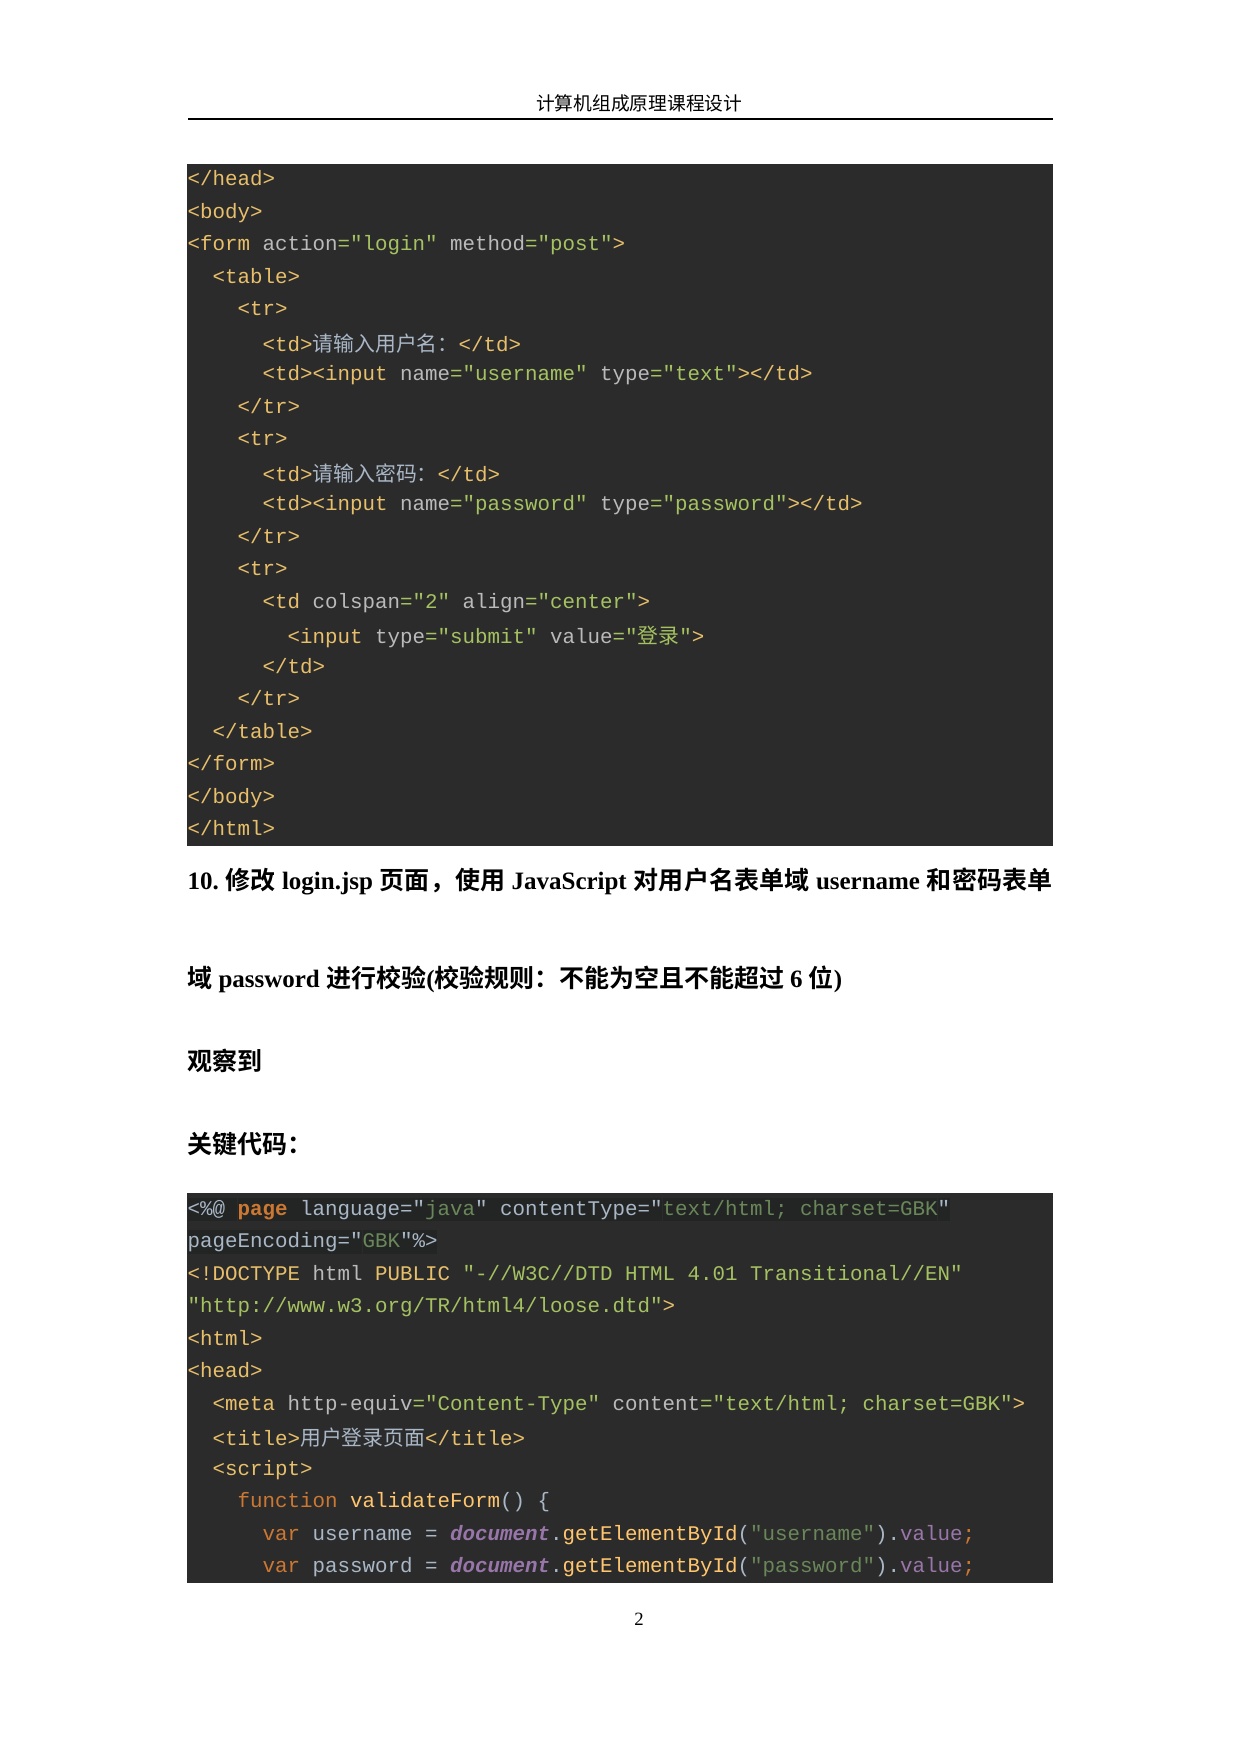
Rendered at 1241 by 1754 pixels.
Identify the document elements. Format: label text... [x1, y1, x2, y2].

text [187, 164, 1053, 846]
text 观察到 [187, 1027, 1053, 1092]
text 关键代码： [187, 1110, 1053, 1175]
text 10. 修改 login.jsp 页面，使用 JavaScript 对用户名表单域 username 和密码表单域 password 进行校验(校验规则：不能为空且不能超过 6 位) [187, 846, 1053, 1009]
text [187, 1193, 1053, 1583]
